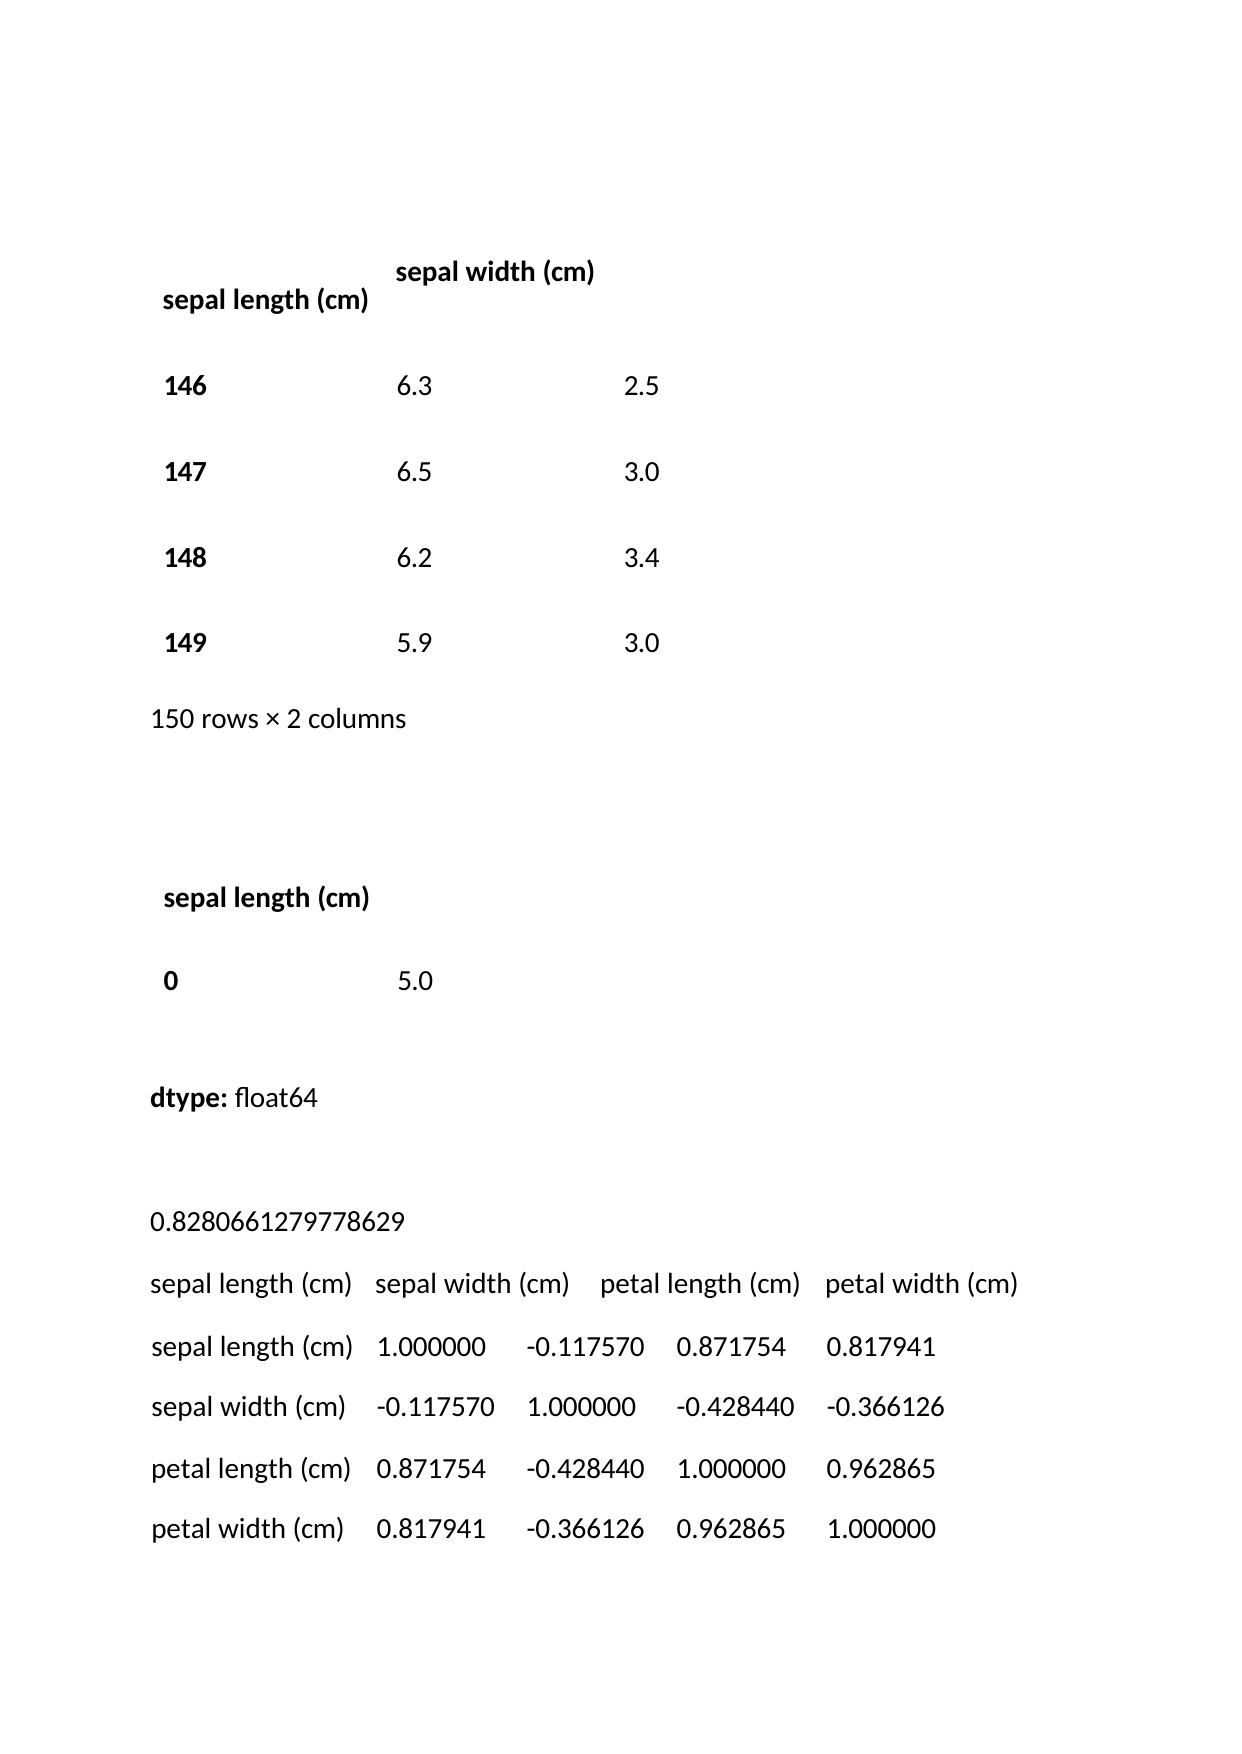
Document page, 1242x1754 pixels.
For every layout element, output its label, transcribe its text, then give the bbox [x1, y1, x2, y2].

text 0.8280661279778629 [150, 1203, 1094, 1239]
table_cell 3.0 [528, 430, 664, 517]
text sepal length (cm) sepal width (cm) petal length (cm) petal width (cm) [150, 1265, 1094, 1301]
text 150 rows × 2 columns [150, 701, 1094, 736]
table_header -0.117570 [511, 1333, 661, 1378]
table_cell 149 [158, 603, 302, 661]
table_cell 1.000000 [511, 1378, 661, 1440]
table_cell -0.366126 [811, 1378, 951, 1440]
text dtype: float64 [150, 1079, 1094, 1115]
table_header 6.3 [302, 372, 528, 430]
table_cell 0 [158, 941, 287, 999]
table_cell sepal width (cm) [146, 1378, 365, 1440]
table_header 0.871754 [661, 1333, 811, 1378]
table_cell 3.4 [528, 517, 664, 603]
text sepal width (cm) [395, 259, 1094, 287]
table_cell 148 [158, 517, 302, 603]
table_cell petal length (cm) [146, 1440, 365, 1502]
table_cell -0.117570 [365, 1378, 511, 1440]
table_cell -0.366126 [511, 1502, 661, 1547]
table_cell 0.817941 [365, 1502, 511, 1547]
table_header sepal length (cm) [158, 884, 438, 941]
table_cell 147 [158, 430, 302, 517]
table_cell 6.5 [302, 430, 528, 517]
table_header 1.000000 [365, 1333, 511, 1378]
table_cell 5.9 [302, 603, 528, 661]
table_cell 0.962865 [811, 1440, 951, 1502]
table_cell 3.0 [528, 603, 664, 661]
table_header 0.817941 [811, 1333, 951, 1378]
table_cell -0.428440 [511, 1440, 661, 1502]
table_cell petal width (cm) [146, 1502, 365, 1547]
table_cell 0.871754 [365, 1440, 511, 1502]
table_header 2.5 [528, 372, 664, 430]
table_cell 1.000000 [811, 1502, 951, 1547]
table_header sepal length (cm) [146, 1333, 365, 1378]
table_cell 6.2 [302, 517, 528, 603]
table_cell 0.962865 [661, 1502, 811, 1547]
text sepal length (cm) [162, 287, 1094, 315]
table_cell 1.000000 [661, 1440, 811, 1502]
table_header 146 [158, 372, 302, 430]
table_cell -0.428440 [661, 1378, 811, 1440]
table_cell 5.0 [287, 941, 438, 999]
